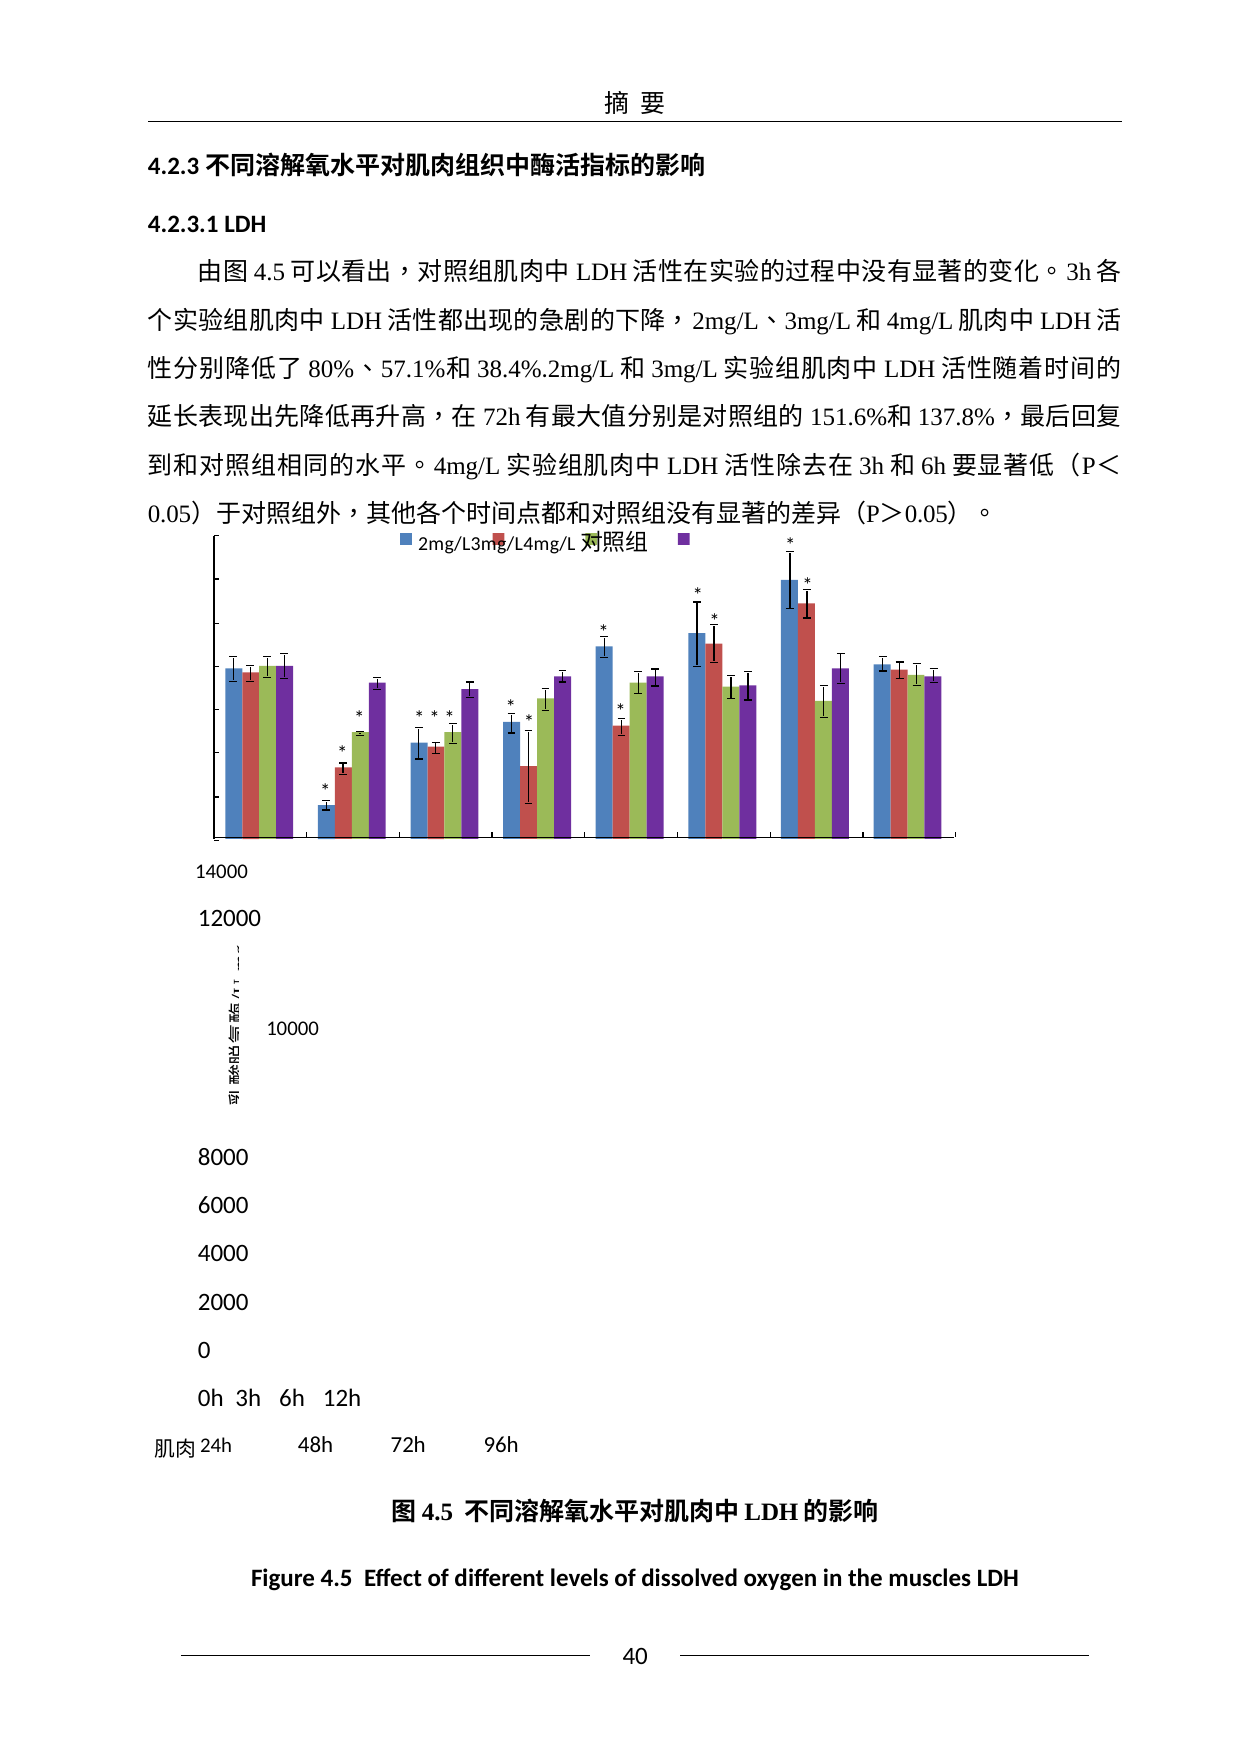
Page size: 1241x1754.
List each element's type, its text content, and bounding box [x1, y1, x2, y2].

text 8000 [148, 1123, 1122, 1171]
text 由图4.5可以看出，对照组肌肉中LDH活性在实验的过程中没有显著的变化。3h各个实验组肌肉中LDH活性都出现的急剧的下降，2mg/L、3mg/L和4mg/L肌肉中LDH活性分别降低了80%、57.1%和38.4%.2mg/L和3mg/L实验组肌肉中LDH活性随着时间的延长表现出先降低再升高，在72h有最大值分别是对照组的151.6%和137.8%，最后回复到和对照组相同的水平。4mg/L实验组肌肉中LDH活性除去在3h和6h要显著低（P＜0.05）于对照组外，其他各个时间点都和对照组没有显著的差异（P＞0.05）。 [148, 239, 1122, 529]
text 图4.5 不同溶解氧水平对肌肉中LDH的影响 [148, 1494, 1122, 1527]
text 10000 [148, 932, 1122, 1123]
text 4000 [148, 1219, 1122, 1268]
text 肌肉24h 48h 72h 96h [154, 1413, 679, 1461]
text 14000 [148, 840, 1122, 884]
subtitle 4.2.3.1 LDH [148, 206, 1122, 239]
text 0 [148, 1316, 679, 1364]
subtitle 4.2.3 不同溶解氧水平对肌肉组织中酶活指标的影响 [148, 148, 1122, 182]
text Figure 4.5 Effect of different levels of dissolved oxygen in the muscles LDH [148, 1559, 1122, 1592]
text 2000 [148, 1268, 1122, 1316]
text 0h 3h 6h 12h [148, 1364, 679, 1413]
text 6000 [148, 1171, 1122, 1219]
text 12000 [148, 884, 1122, 932]
